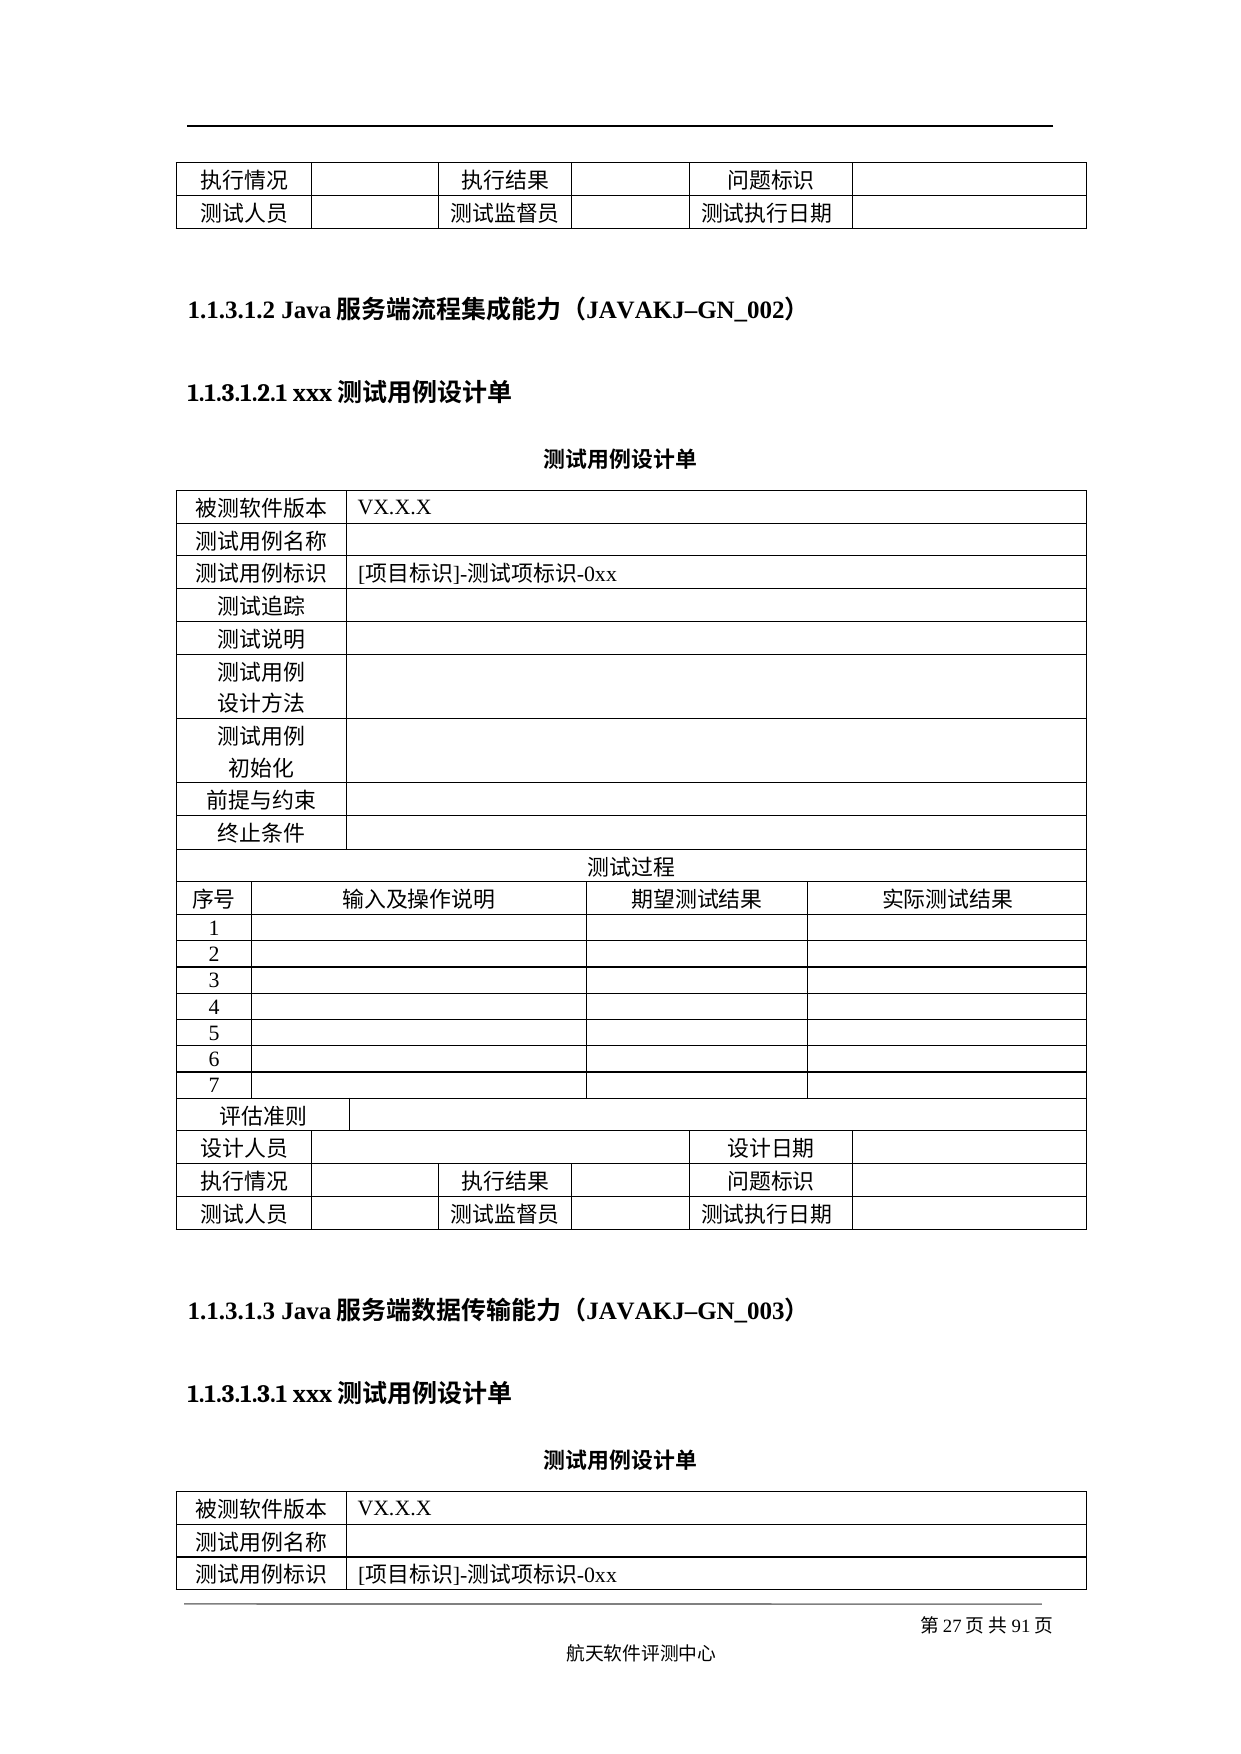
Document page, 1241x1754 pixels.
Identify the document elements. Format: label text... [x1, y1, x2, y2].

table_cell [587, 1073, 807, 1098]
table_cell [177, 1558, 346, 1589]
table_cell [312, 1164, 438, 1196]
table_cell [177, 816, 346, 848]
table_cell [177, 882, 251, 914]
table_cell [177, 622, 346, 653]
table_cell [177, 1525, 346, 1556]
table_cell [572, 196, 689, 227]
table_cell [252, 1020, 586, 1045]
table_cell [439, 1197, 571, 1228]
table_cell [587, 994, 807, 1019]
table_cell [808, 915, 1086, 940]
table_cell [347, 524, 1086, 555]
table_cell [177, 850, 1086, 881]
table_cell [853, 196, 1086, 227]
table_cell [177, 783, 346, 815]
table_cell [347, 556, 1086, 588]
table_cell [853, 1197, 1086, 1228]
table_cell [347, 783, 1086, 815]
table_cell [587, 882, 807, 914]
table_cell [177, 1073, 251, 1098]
subtitle Java服务端数据传输能力（JAVAKJ–GN_003） [187, 1276, 1053, 1341]
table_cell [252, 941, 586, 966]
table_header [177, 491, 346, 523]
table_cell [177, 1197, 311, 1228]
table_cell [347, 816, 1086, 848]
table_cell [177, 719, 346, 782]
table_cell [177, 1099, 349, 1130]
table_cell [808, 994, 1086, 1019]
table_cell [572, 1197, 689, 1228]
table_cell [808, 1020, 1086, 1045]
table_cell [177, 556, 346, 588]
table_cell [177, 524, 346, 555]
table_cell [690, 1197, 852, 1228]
text 测试用例设计单 [187, 442, 1053, 474]
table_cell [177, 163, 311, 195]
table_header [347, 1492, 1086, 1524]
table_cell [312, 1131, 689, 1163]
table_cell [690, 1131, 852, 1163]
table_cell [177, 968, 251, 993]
subtitle Java服务端流程集成能力（JAVAKJ–GN_002） [187, 275, 1053, 340]
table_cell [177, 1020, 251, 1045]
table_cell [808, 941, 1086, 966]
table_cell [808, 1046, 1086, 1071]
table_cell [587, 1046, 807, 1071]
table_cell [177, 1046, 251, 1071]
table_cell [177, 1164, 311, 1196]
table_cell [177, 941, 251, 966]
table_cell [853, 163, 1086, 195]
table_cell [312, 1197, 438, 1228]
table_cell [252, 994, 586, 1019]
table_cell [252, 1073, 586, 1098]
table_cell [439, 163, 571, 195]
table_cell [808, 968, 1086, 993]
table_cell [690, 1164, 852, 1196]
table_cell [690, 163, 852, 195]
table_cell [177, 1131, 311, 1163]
text 测试用例设计单 [187, 1443, 1053, 1475]
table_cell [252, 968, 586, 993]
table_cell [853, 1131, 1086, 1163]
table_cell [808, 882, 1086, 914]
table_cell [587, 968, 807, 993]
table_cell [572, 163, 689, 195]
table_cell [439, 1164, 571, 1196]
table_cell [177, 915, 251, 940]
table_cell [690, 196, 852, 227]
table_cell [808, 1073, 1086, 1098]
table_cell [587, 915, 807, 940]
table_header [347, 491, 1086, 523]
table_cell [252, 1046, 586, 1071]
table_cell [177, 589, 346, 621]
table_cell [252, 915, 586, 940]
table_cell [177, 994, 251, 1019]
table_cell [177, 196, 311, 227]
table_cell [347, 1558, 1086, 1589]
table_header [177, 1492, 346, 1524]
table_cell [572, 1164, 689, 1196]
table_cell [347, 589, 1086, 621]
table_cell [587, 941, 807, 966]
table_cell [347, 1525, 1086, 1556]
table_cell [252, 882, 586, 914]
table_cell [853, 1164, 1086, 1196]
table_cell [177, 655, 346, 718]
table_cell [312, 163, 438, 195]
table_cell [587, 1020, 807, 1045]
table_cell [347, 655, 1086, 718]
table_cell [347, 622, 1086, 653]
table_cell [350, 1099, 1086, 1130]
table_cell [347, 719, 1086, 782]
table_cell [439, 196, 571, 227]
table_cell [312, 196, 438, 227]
subtitle xxx测试用例设计单 [187, 358, 1053, 423]
subtitle xxx测试用例设计单 [187, 1359, 1053, 1424]
